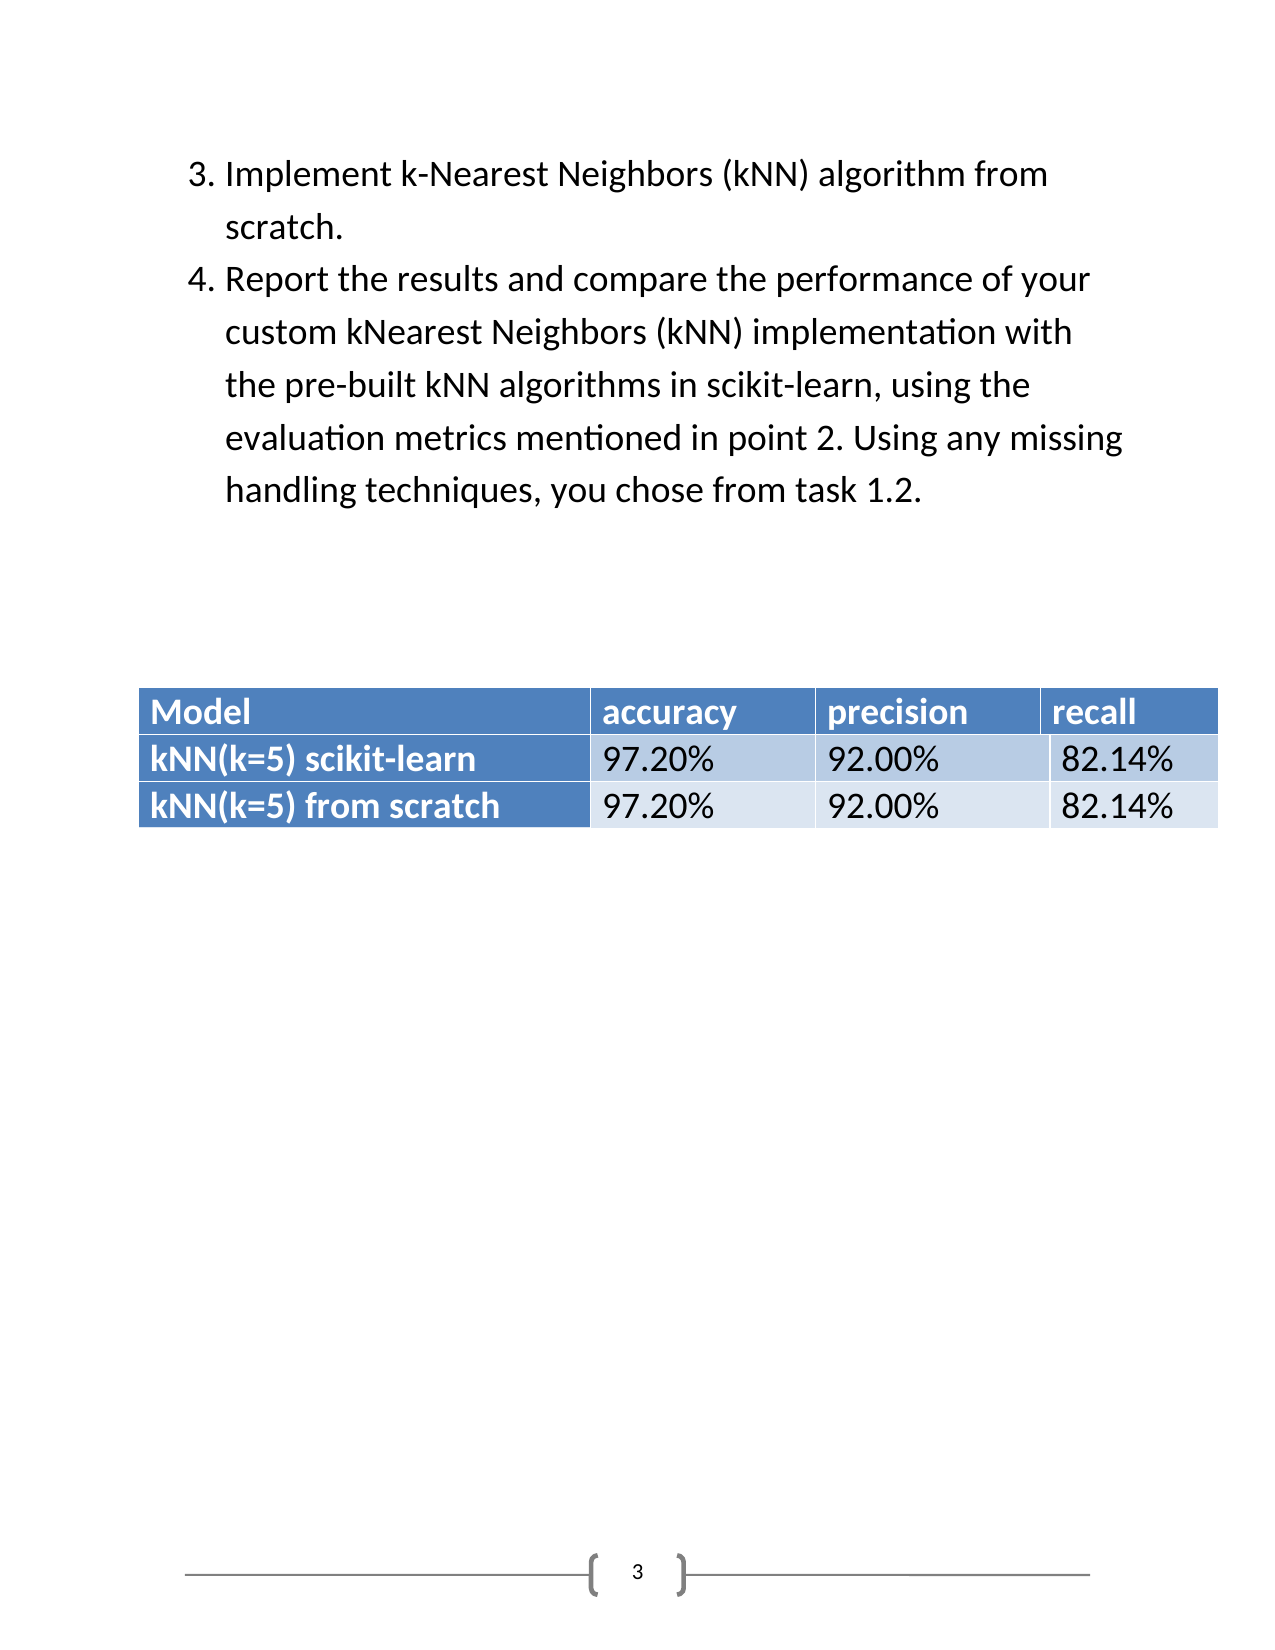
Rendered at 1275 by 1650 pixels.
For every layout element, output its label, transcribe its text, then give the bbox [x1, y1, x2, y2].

table_cell 82.14% [1051, 782, 1218, 827]
table_header recall [1041, 688, 1218, 734]
table_cell kNN(k=5) from scratch [139, 782, 590, 827]
table_cell 82.14% [1051, 735, 1218, 781]
list Report the results and compare the performance of your custom kNearest Neighbors (kNN) implementation with the pre-built kNN algorithms in scikit-learn, using the evaluation metrics mentioned in point 2. Using any missing handling techniques, you chose from task 1.2. [187, 255, 1125, 512]
list Implement k-Nearest Neighbors (kNN) algorithm from scratch. [187, 150, 1125, 248]
table_cell 92.00% [816, 782, 1049, 827]
table_cell 97.20% [591, 782, 815, 827]
table_cell 92.00% [816, 735, 1049, 781]
table_header Model [139, 688, 590, 734]
table_cell 97.20% [591, 735, 815, 781]
table_header precision [816, 688, 1040, 734]
table_header accuracy [591, 688, 815, 734]
table_cell kNN(k=5) scikit-learn [139, 735, 590, 781]
